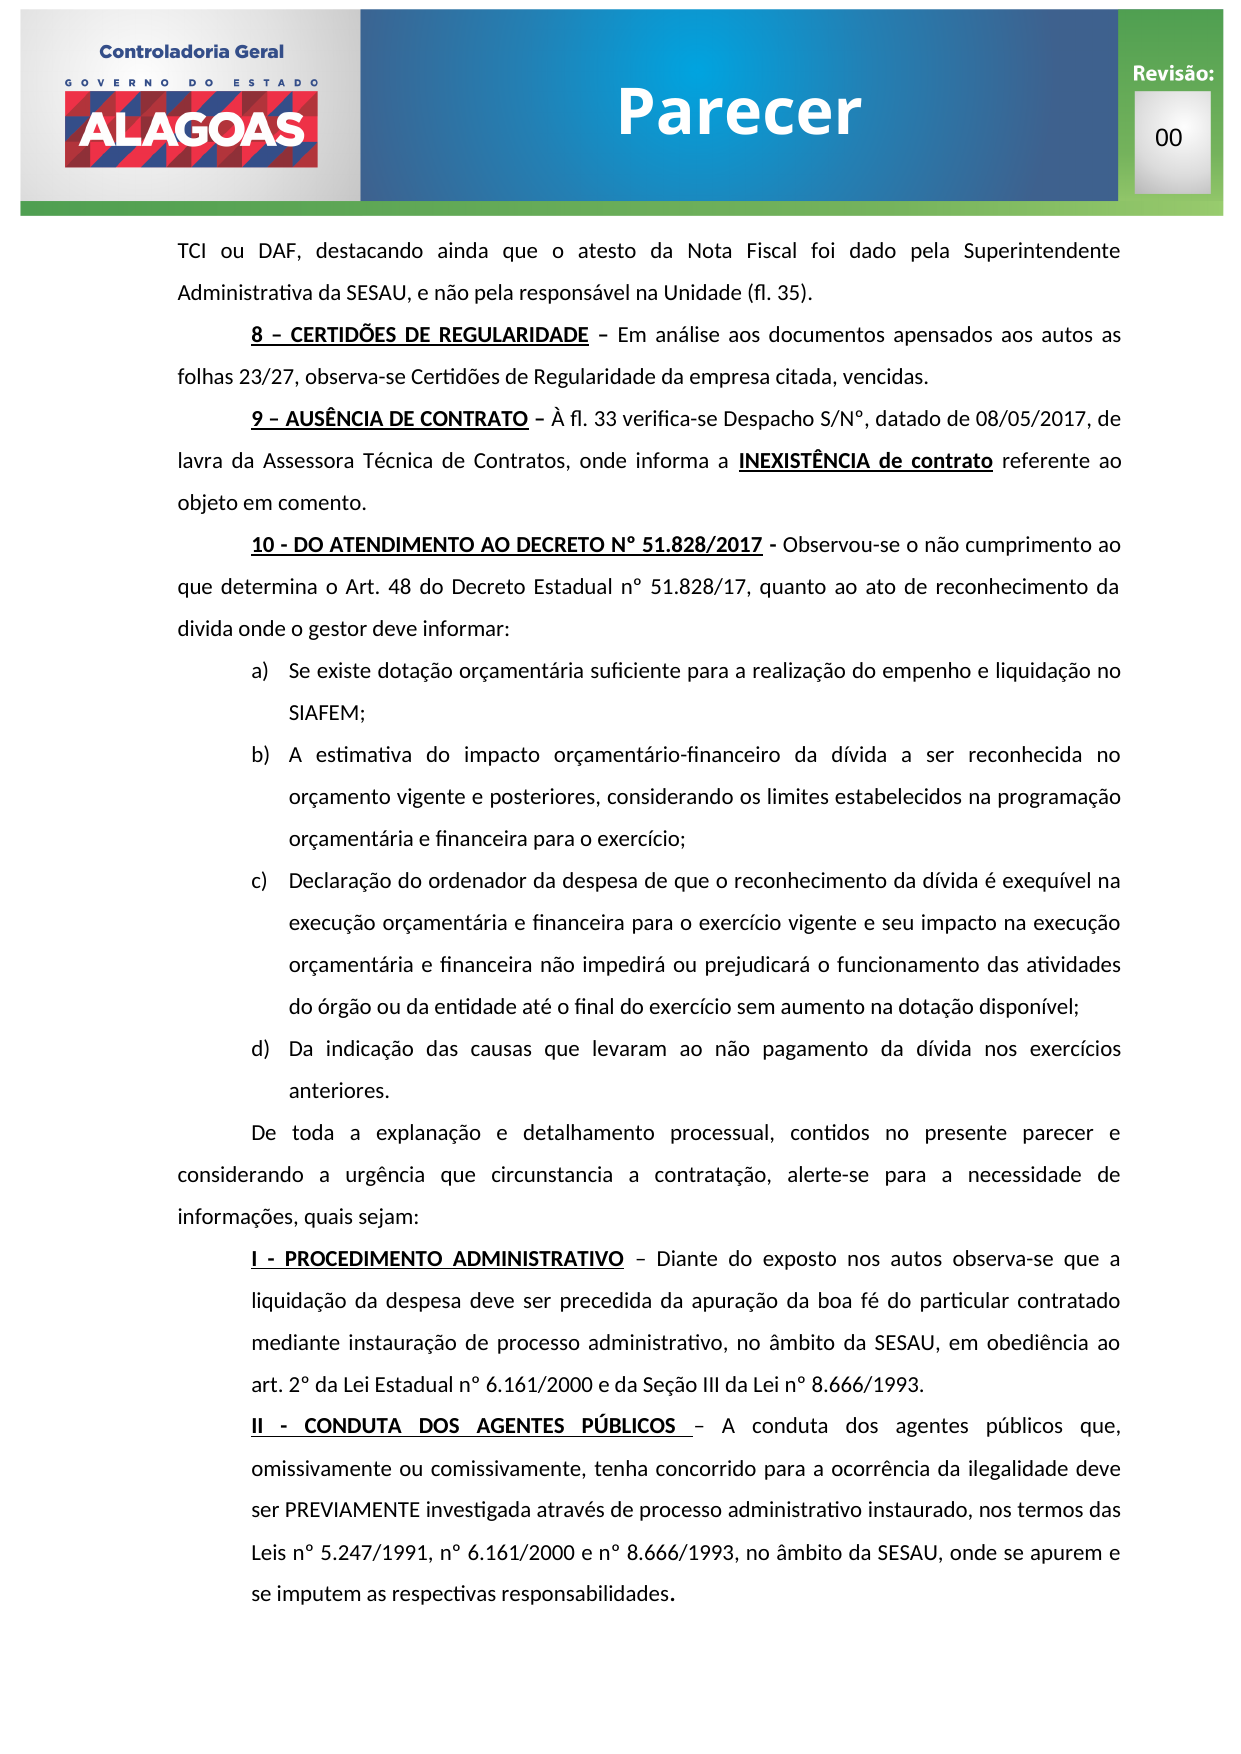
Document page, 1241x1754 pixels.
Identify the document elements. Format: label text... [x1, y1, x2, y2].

text De toda a explanação e detalhamento processual, contidos no presente parecer e considerando a urgência que circunstancia a contratação, alerte-se para a necessidade de informações, quais sejam: [177, 1118, 1122, 1230]
text 9 – AUSÊNCIA DE CONTRATO – À fl. 33 verifica-se Despacho S/Nº, datado de 08/05/2017, de lavra da Assessora Técnica de Contratos, onde informa a INEXISTÊNCIA de contrato referente ao objeto em comento. [177, 404, 1122, 516]
text 10 - DO ATENDIMENTO AO DECRETO Nº 51.828/2017 - Observou-se o não cumprimento ao que determina o Art. 48 do Decreto Estadual nº 51.828/17, quanto ao ato de reconhecimento da divida onde o gestor deve informar: [177, 530, 1122, 642]
text I - PROCEDIMENTO ADMINISTRATIVO – Diante do exposto nos autos observa-se que a liquidação da despesa deve ser precedida da apuração da boa fé do particular contratado mediante instauração de processo administrativo, no âmbito da SESAU, em obediência ao art. 2º da Lei Estadual nº 6.161/2000 e da Seção III da Lei nº 8.666/1993. [251, 1244, 1122, 1398]
list Da indicação das causas que levaram ao não pagamento da dívida nos exercícios anteriores. [251, 1034, 1122, 1104]
list Declaração do ordenador da despesa de que o reconhecimento da dívida é exequível na execução orçamentária e financeira para o exercício vigente e seu impacto na execução orçamentária e financeira não impedirá ou prejudicará o funcionamento das atividades do órgão ou da entidade até o final do exercício sem aumento na dotação disponível; [251, 866, 1122, 1020]
text II - CONDUTA DOS AGENTES PÚBLICOS – A conduta dos agentes públicos que, omissivamente ou comissivamente, tenha concorrido para a ocorrência da ilegalidade deve ser PREVIAMENTE investigada através de processo administrativo instaurado, nos termos das Leis nº 5.247/1991, nº 6.161/2000 e nº 8.666/1993, no âmbito da SESAU, onde se apurem e se imputem as respectivas responsabilidades. [251, 1412, 1122, 1608]
list A estimativa do impacto orçamentário-financeiro da dívida a ser reconhecida no orçamento vigente e posteriores, considerando os limites estabelecidos na programação orçamentária e financeira para o exercício; [251, 740, 1122, 852]
picture [20, 9, 1224, 216]
list Se existe dotação orçamentária suficiente para a realização do empenho e liquidação no SIAFEM; [251, 656, 1122, 726]
text 8 – CERTIDÕES DE REGULARIDADE – Em análise aos documentos apensados aos autos as folhas 23/27, observa-se Certidões de Regularidade da empresa citada, vencidas. [177, 320, 1122, 390]
